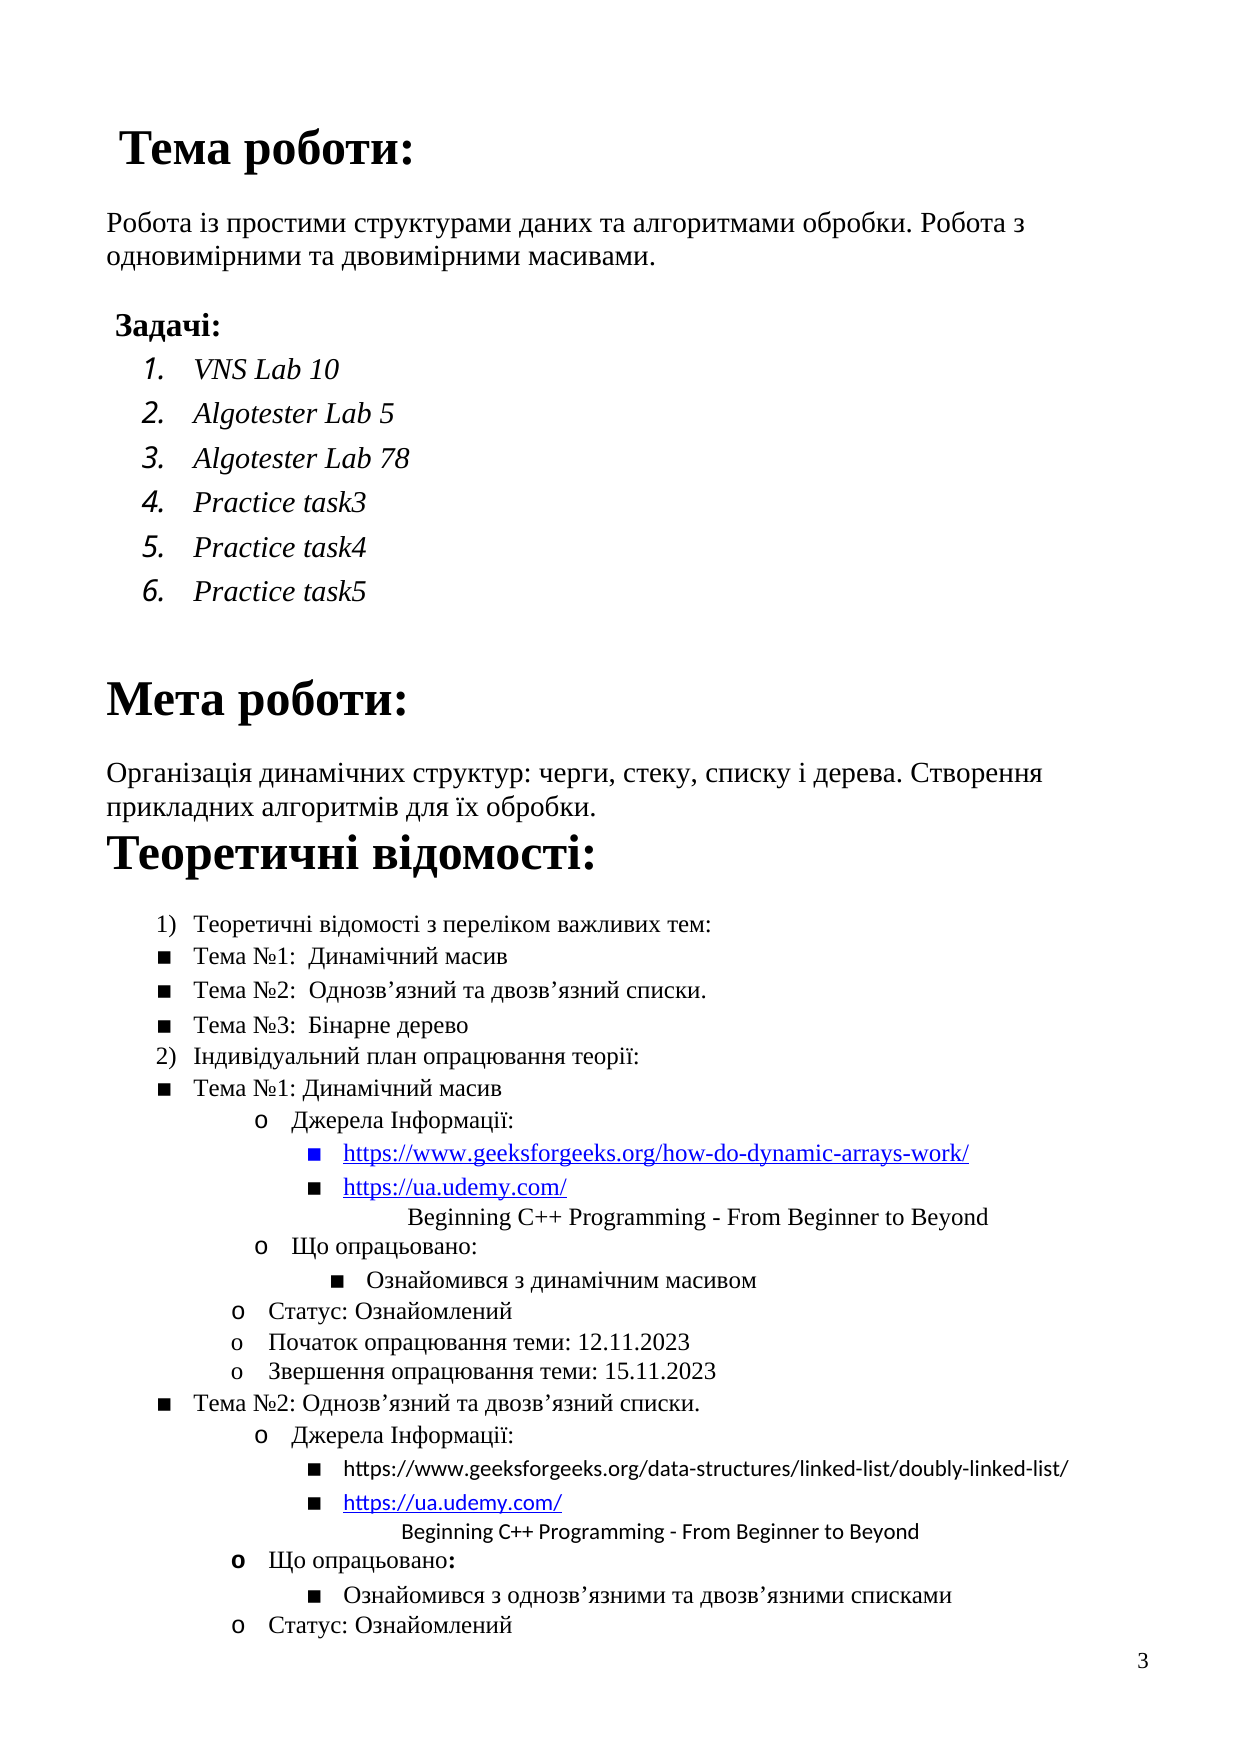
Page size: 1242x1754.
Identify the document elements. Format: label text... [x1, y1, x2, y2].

list Що опрацьовано: [254, 1231, 1162, 1262]
list Звершення опрацювання теми: 15.11.2023 [231, 1356, 1162, 1384]
list Статус: Ознайомлений [231, 1610, 1162, 1641]
list Algotester Lab 78 [141, 436, 1162, 477]
list Що опрацьовано: [231, 1545, 1162, 1576]
subtitle Теоретичні відомості: [106, 823, 1162, 880]
list Джерела Інформації: [254, 1419, 1162, 1449]
list Індивідуальний план опрацювання теорії: [156, 1041, 1162, 1070]
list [343, 1517, 1162, 1545]
list Статус: Ознайомлений [231, 1296, 1162, 1327]
text Робота із простими структурами даних та алгоритмами обробки. Робота з одновимірними та двовимірними масивами. [106, 205, 1162, 272]
list Джерела Інформації: [254, 1104, 1162, 1134]
list Practice task4 [141, 525, 1162, 566]
text Задачі: [106, 305, 1162, 344]
subtitle Тема роботи: [106, 118, 1162, 176]
list Practice task3 [141, 481, 1162, 522]
list Ознайомився з однозв’язними та двозв’язними списками [306, 1576, 1162, 1610]
list Тема №2: Однозв’язний та двозв’язний списки. [156, 972, 1162, 1006]
list Algotester Lab 5 [141, 392, 1162, 433]
list Beginning C++ Programming - From Beginner to Beyond [343, 1202, 1162, 1231]
list Ознайомився з динамічним масивом [329, 1262, 1162, 1296]
list Теоретичні відомості з переліком важливих тем: [156, 909, 1162, 938]
list Початок опрацювання теми: 12.11.2023 [231, 1327, 1162, 1356]
text Організація динамічних структур: черги, стеку, списку і дерева. Створення прикладних алгоритмів для їх обробки. [106, 755, 1162, 822]
list https://ua.udemy.com/ [306, 1168, 1162, 1202]
list Тема №1: Динамічний масив [156, 938, 1162, 972]
list https://www.geeksforgeeks.org/how-do-dynamic-arrays-work/ [306, 1134, 1162, 1168]
list VNS Lab 10 [141, 347, 1162, 388]
list https://ua.udemy.com/ [306, 1483, 1162, 1517]
list Тема №3: Бінарне дерево [156, 1007, 1162, 1041]
list Тема №1: Динамічний масив [156, 1070, 1162, 1104]
list Practice task5 [141, 569, 1162, 611]
subtitle Мета роботи: [106, 669, 1162, 726]
list Тема №2: Однозв’язний та двозв’язний списки. [156, 1384, 1162, 1419]
list https://www.geeksforgeeks.org/data-structures/linked-list/doubly-linked-list/ [306, 1449, 1162, 1483]
